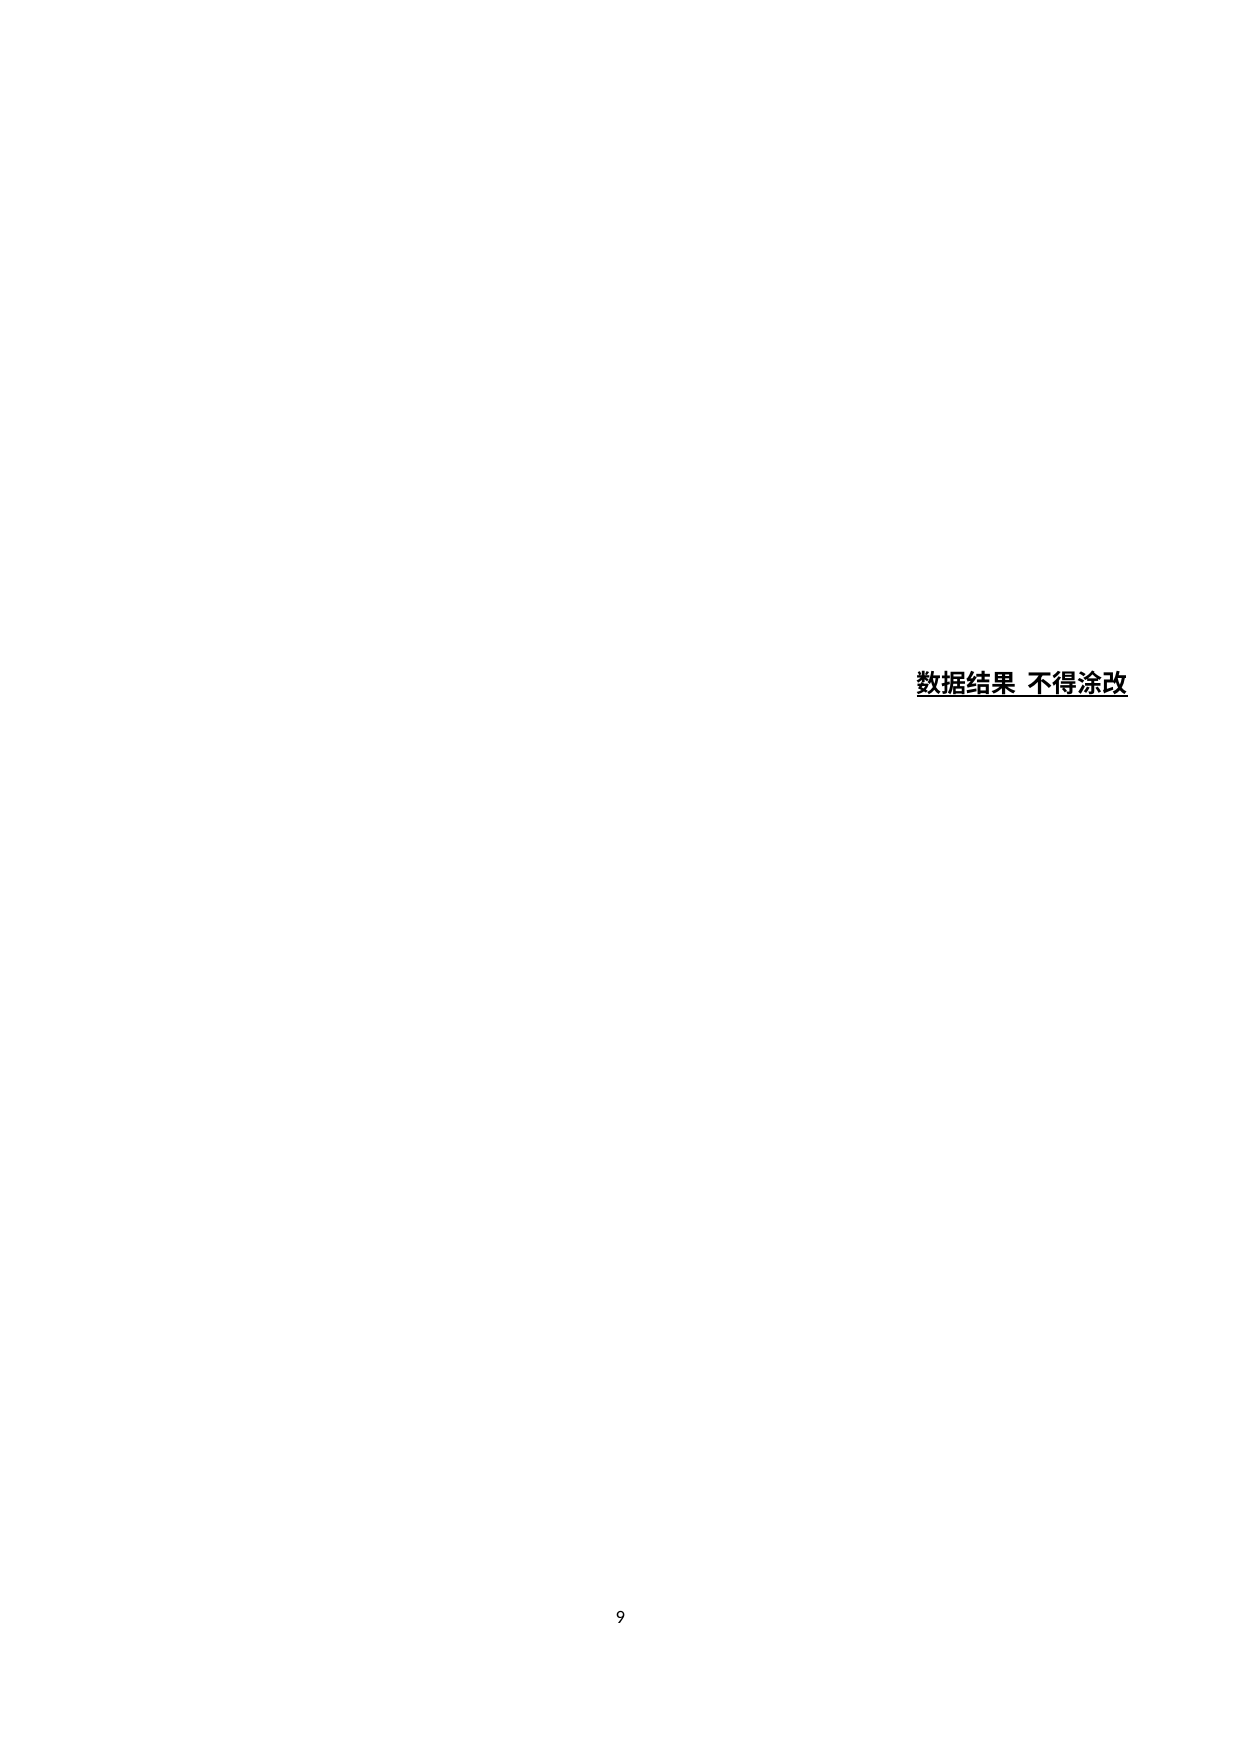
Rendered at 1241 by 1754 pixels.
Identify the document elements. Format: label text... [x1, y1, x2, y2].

text 数据结果 不得涂改 [112, 649, 1128, 714]
